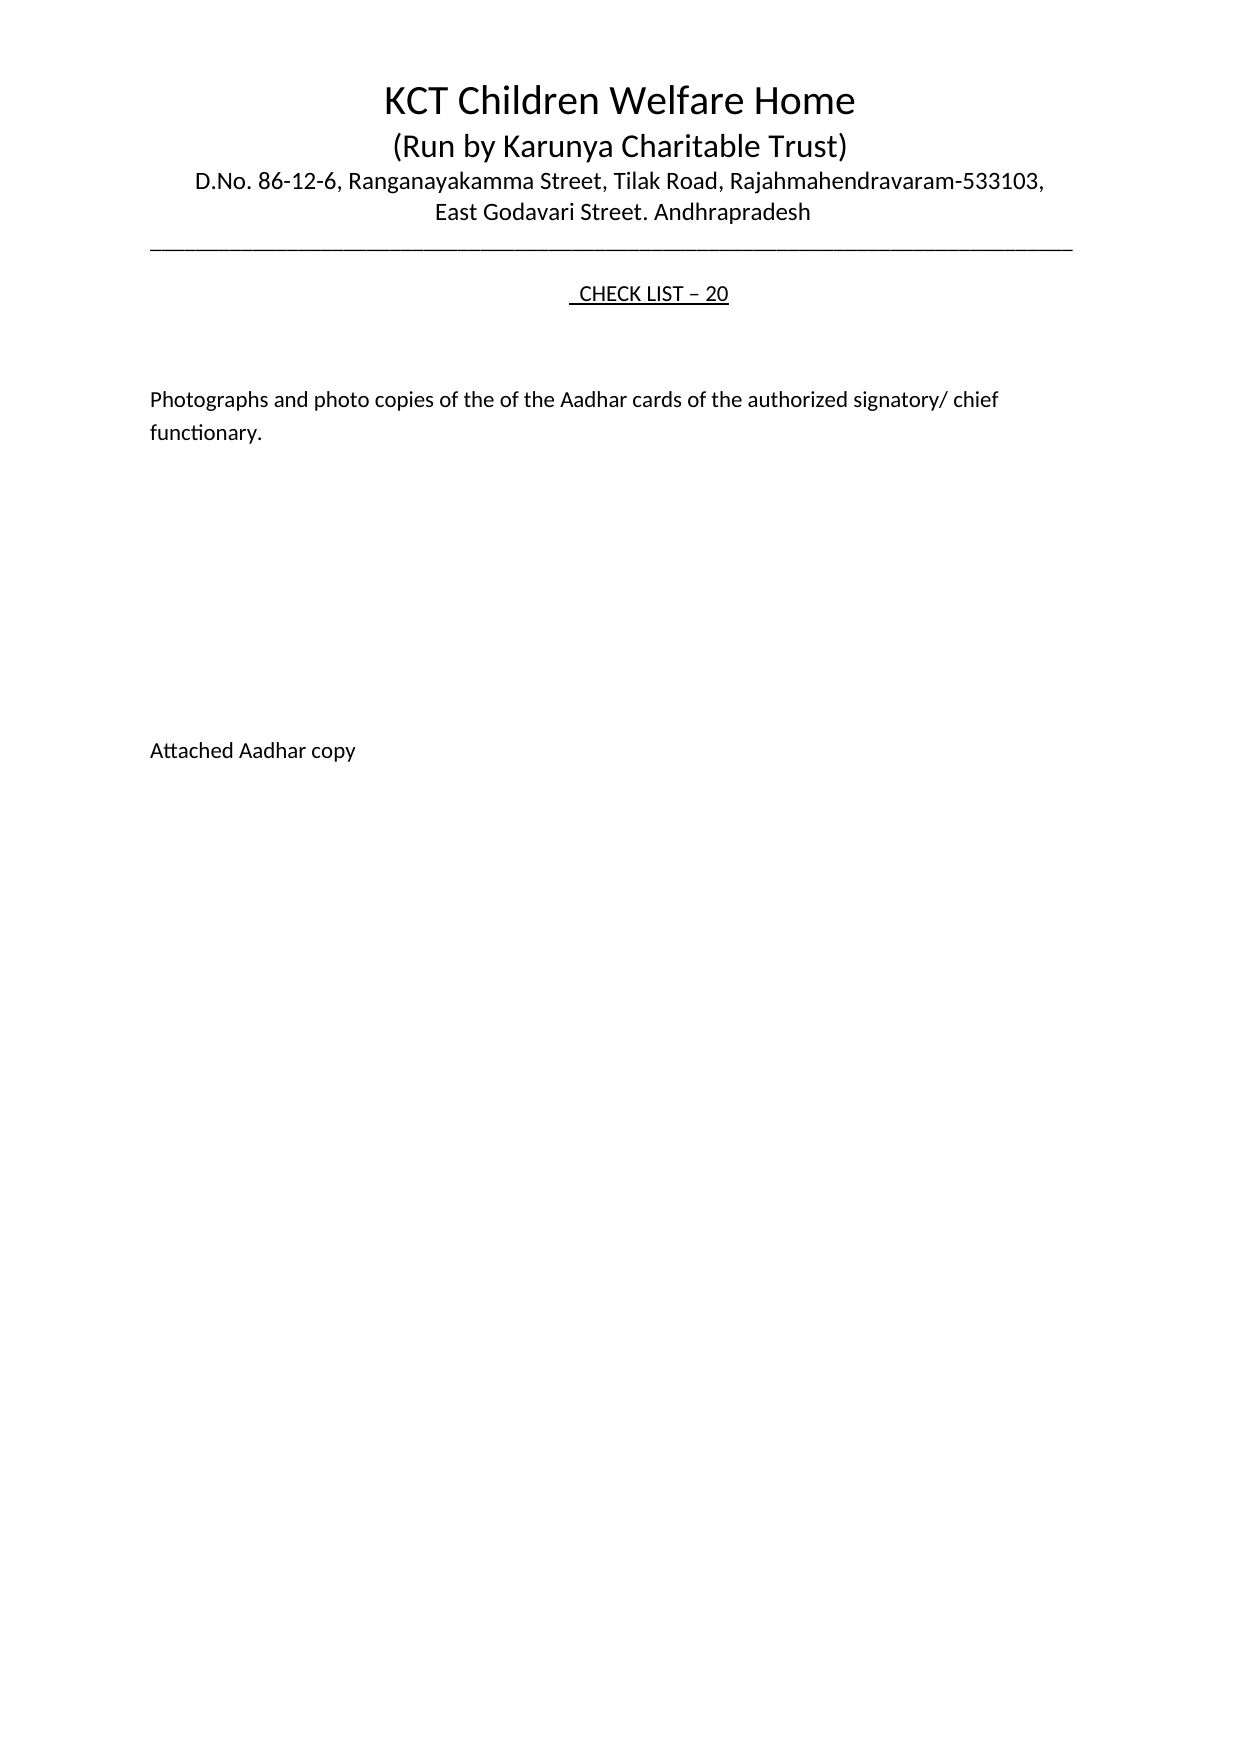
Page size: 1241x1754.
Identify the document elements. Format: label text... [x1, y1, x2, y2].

text Photographs and photo copies of the of the Aadhar cards of the authorized signatory/ chief functionary. [150, 385, 1090, 446]
text _________________________________________________________________________________ [150, 226, 1090, 254]
text CHECK LIST – 20 [150, 279, 1090, 307]
text Attached Aadhar copy [150, 736, 1090, 764]
